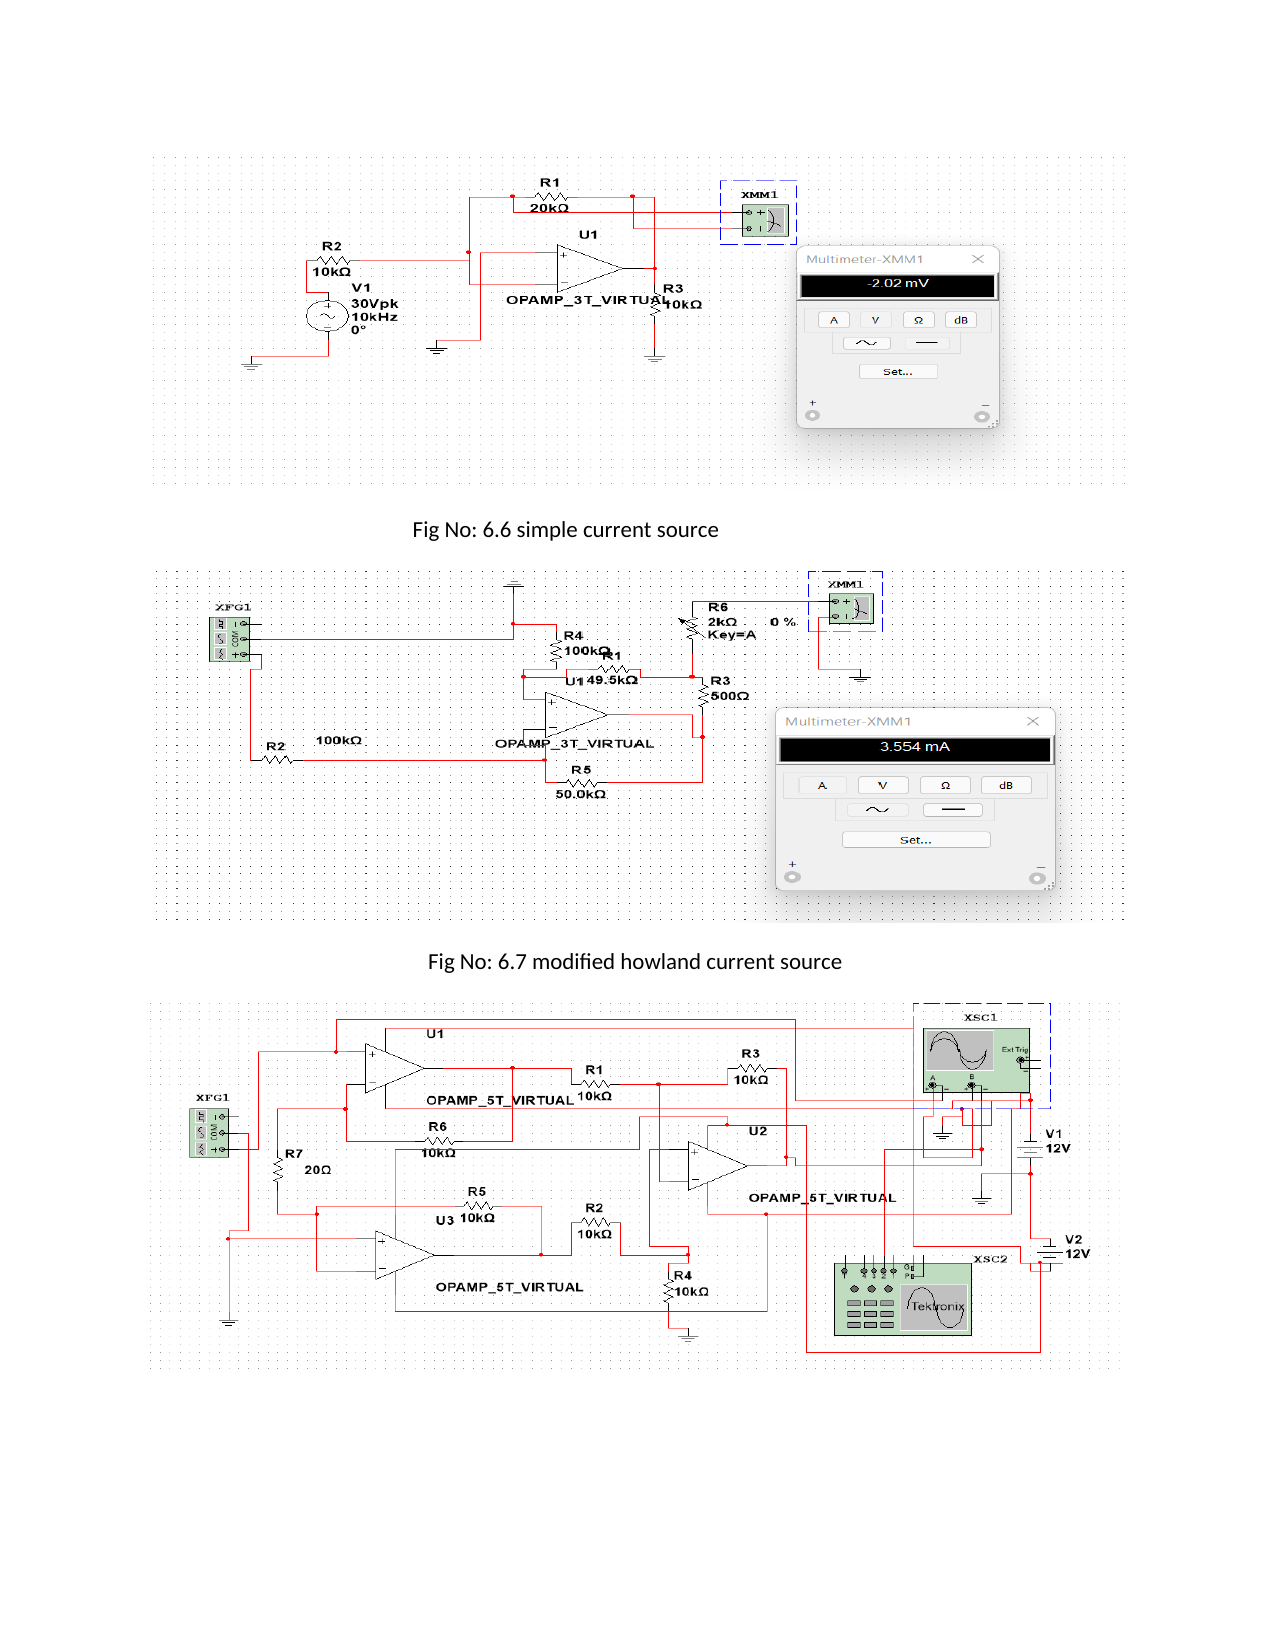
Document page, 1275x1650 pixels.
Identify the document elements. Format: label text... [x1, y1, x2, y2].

picture [150, 150, 1125, 490]
text Fig No: 6.6 simple current source [150, 515, 1125, 543]
picture [150, 1000, 1125, 1370]
picture [150, 567, 1124, 923]
text Fig No: 6.7 modified howland current source [150, 947, 1125, 975]
